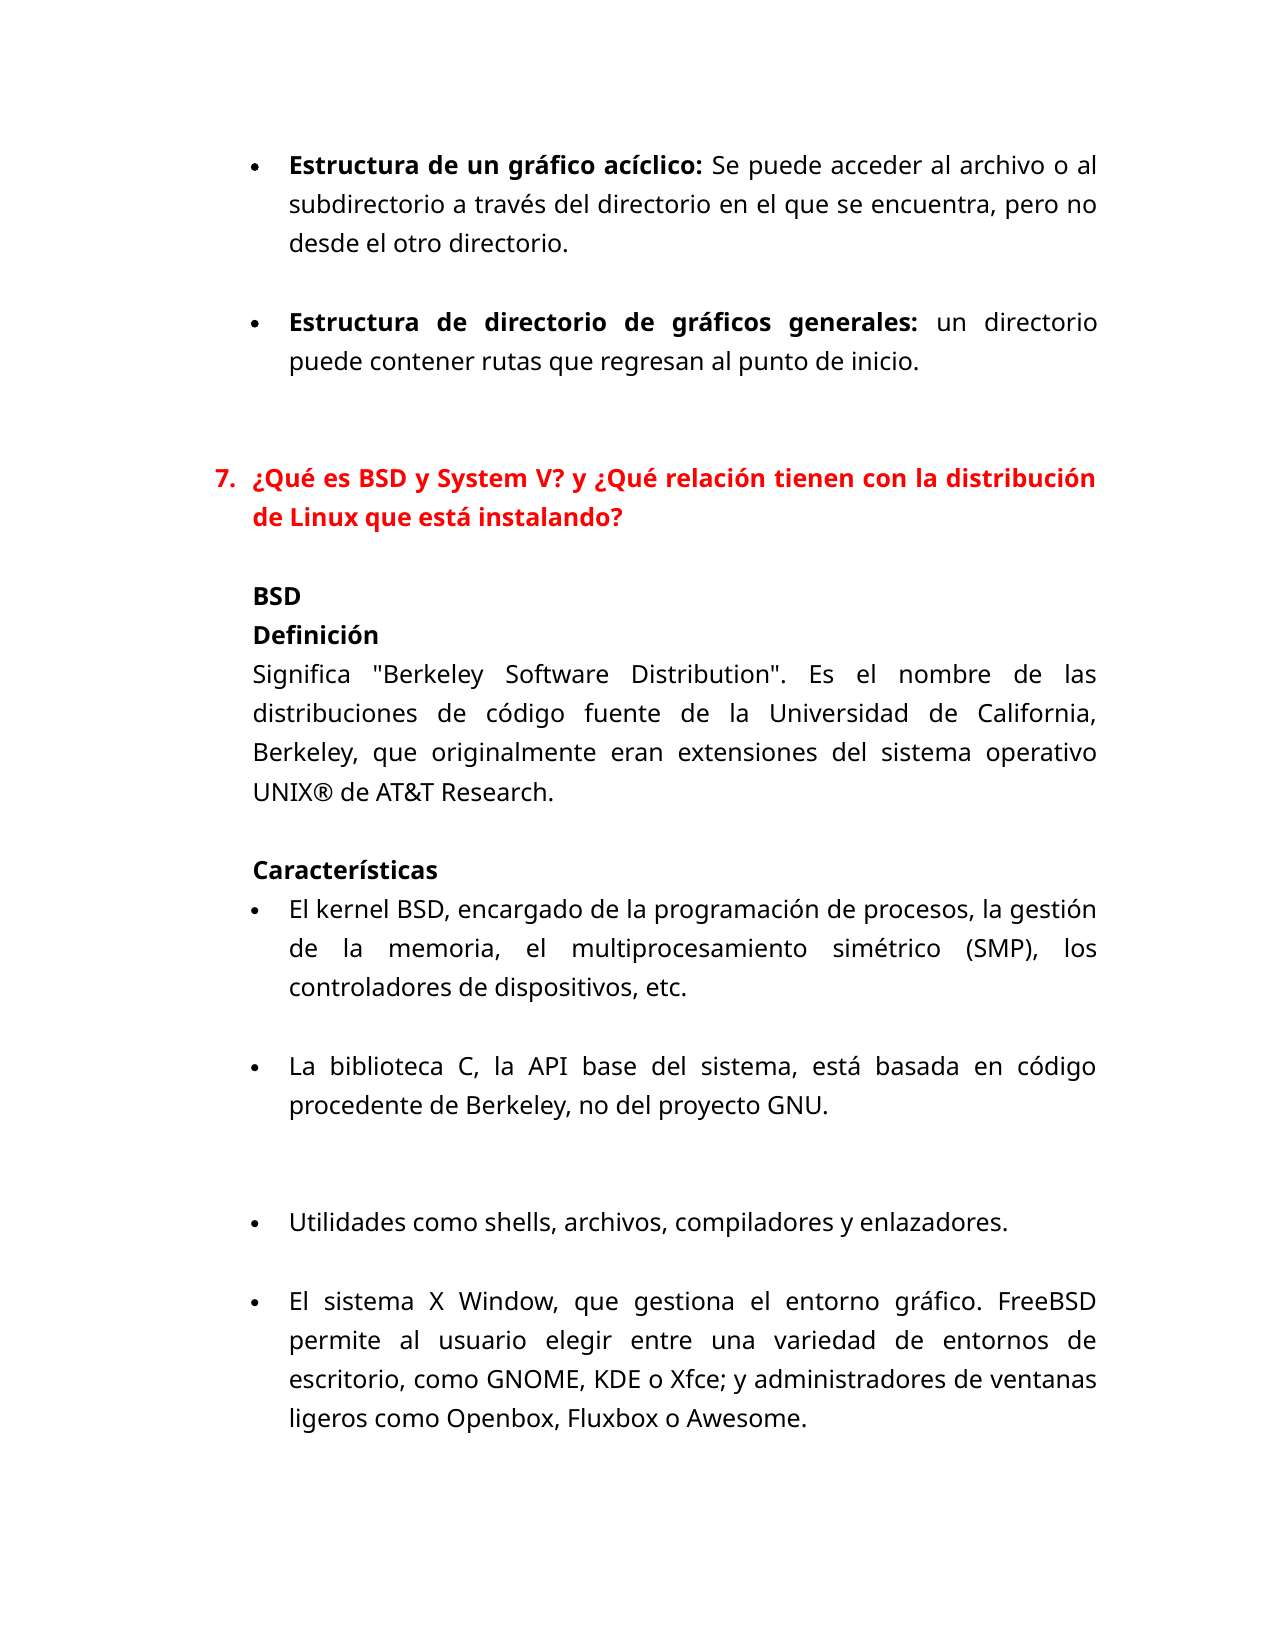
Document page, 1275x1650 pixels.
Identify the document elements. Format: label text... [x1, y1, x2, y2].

list Definición [252, 618, 1098, 652]
list Significa "Berkeley Software Distribution". Es el nombre de las distribuciones de código fuente de la Universidad de California, Berkeley, que originalmente eran extensiones del sistema operativo UNIX® de AT&T Research. [252, 657, 1098, 808]
list La biblioteca C, la API base del sistema, está basada en código procedente de Berkeley, no del proyecto GNU. [251, 1048, 1098, 1122]
list Utilidades como shells, archivos, compiladores y enlazadores. [251, 1205, 1098, 1239]
list Características [252, 853, 1098, 887]
list El kernel BSD, encargado de la programación de procesos, la gestión de la memoria, el multiprocesamiento simétrico (SMP), los controladores de dispositivos, etc. [251, 892, 1098, 1004]
list El sistema X Window, que gestiona el entorno gráfico. FreeBSD permite al usuario elegir entre una variedad de entornos de escritorio, como GNOME, KDE o Xfce; y administradores de ventanas ligeros como Openbox, Fluxbox o Awesome. [251, 1283, 1098, 1435]
list ¿Qué es BSD y System V? y ¿Qué relación tienen con la distribución de Linux que está instalando? [215, 461, 1098, 534]
list Estructura de directorio de gráficos generales: un directorio puede contener rutas que regresan al punto de inicio. [251, 304, 1098, 377]
list BSD [252, 578, 1098, 612]
list Estructura de un gráfico acíclico: Se puede acceder al archivo o al subdirectorio a través del directorio en el que se encuentra, pero no desde el otro directorio. [251, 148, 1098, 260]
